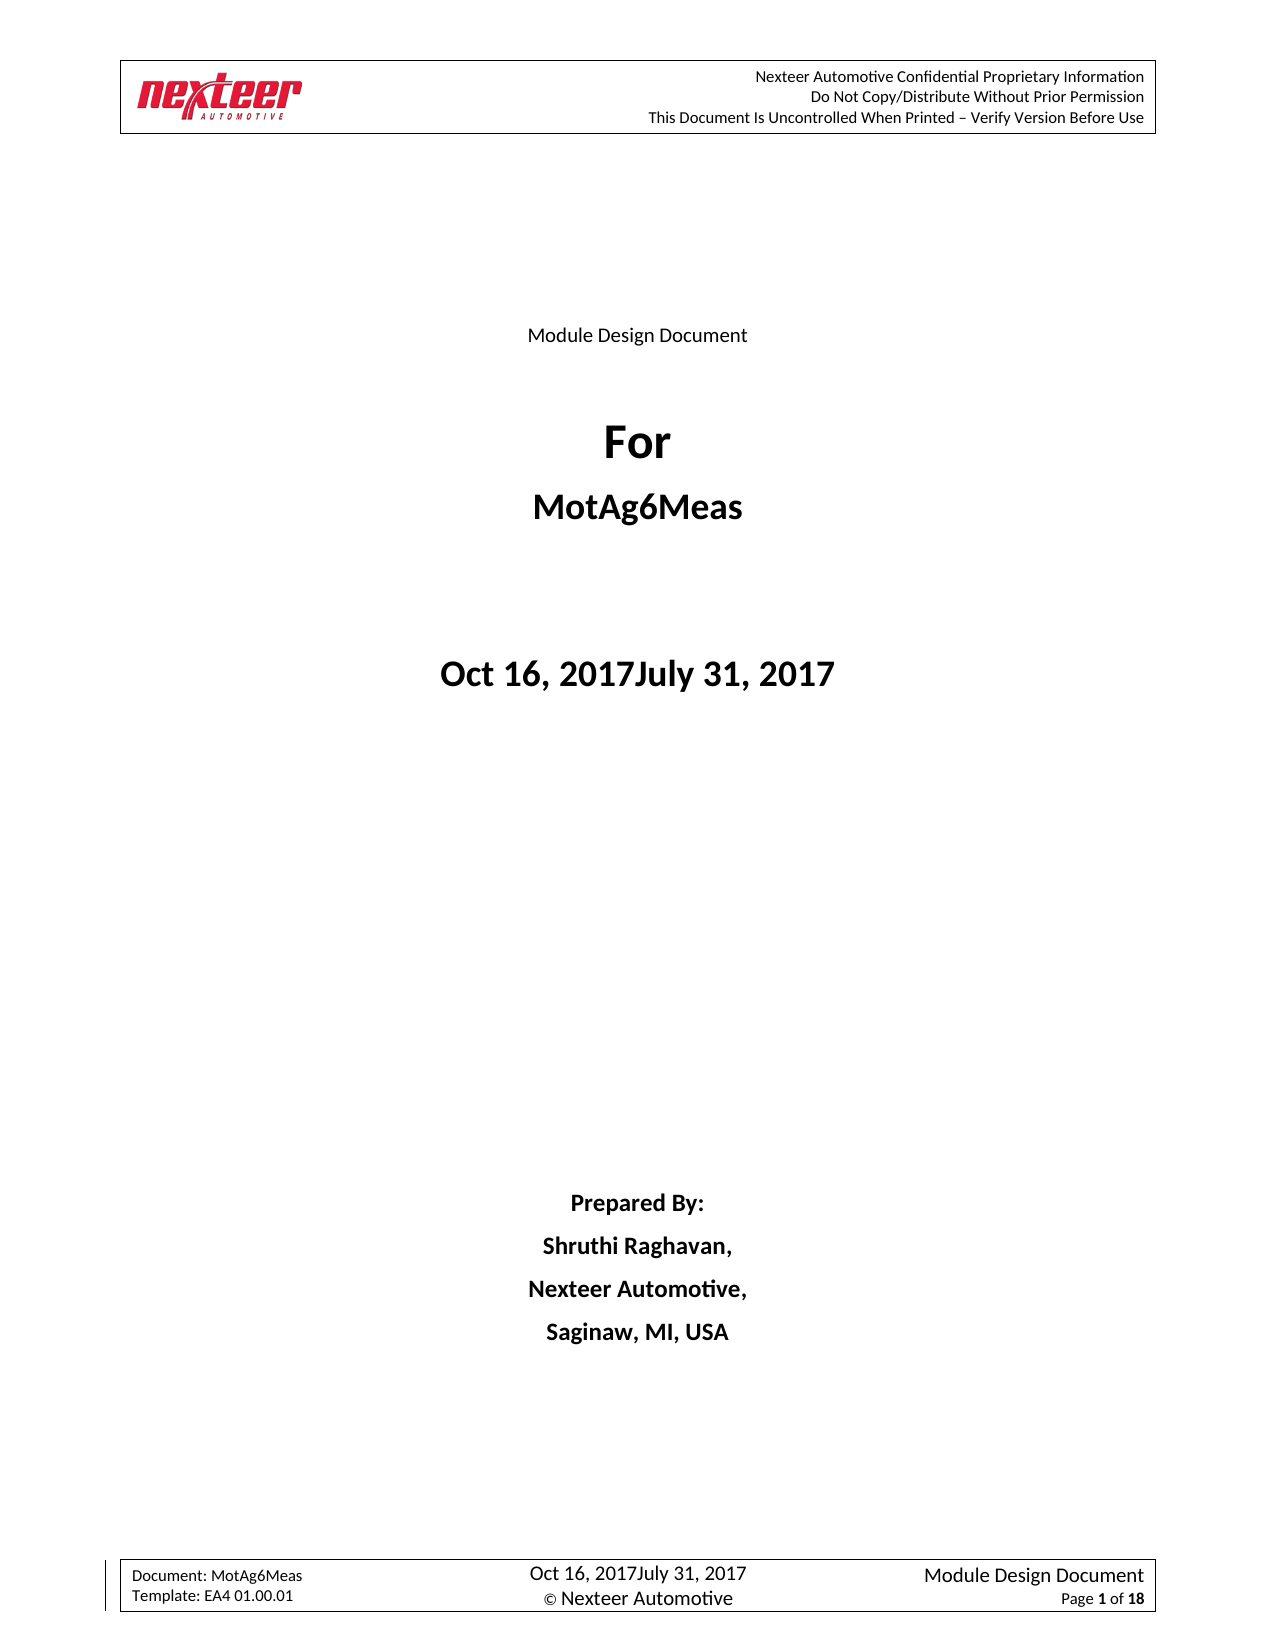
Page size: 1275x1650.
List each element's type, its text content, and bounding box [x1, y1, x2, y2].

picture [131, 61, 307, 133]
text Nexteer Automotive, [120, 1273, 1155, 1304]
text MotAg6Meas [120, 483, 1155, 529]
text For [120, 410, 1155, 471]
text Shruthi Raghavan, [120, 1230, 1155, 1261]
text Prepared By: [120, 1187, 1155, 1218]
text Saginaw, MI, USA [120, 1316, 1155, 1347]
